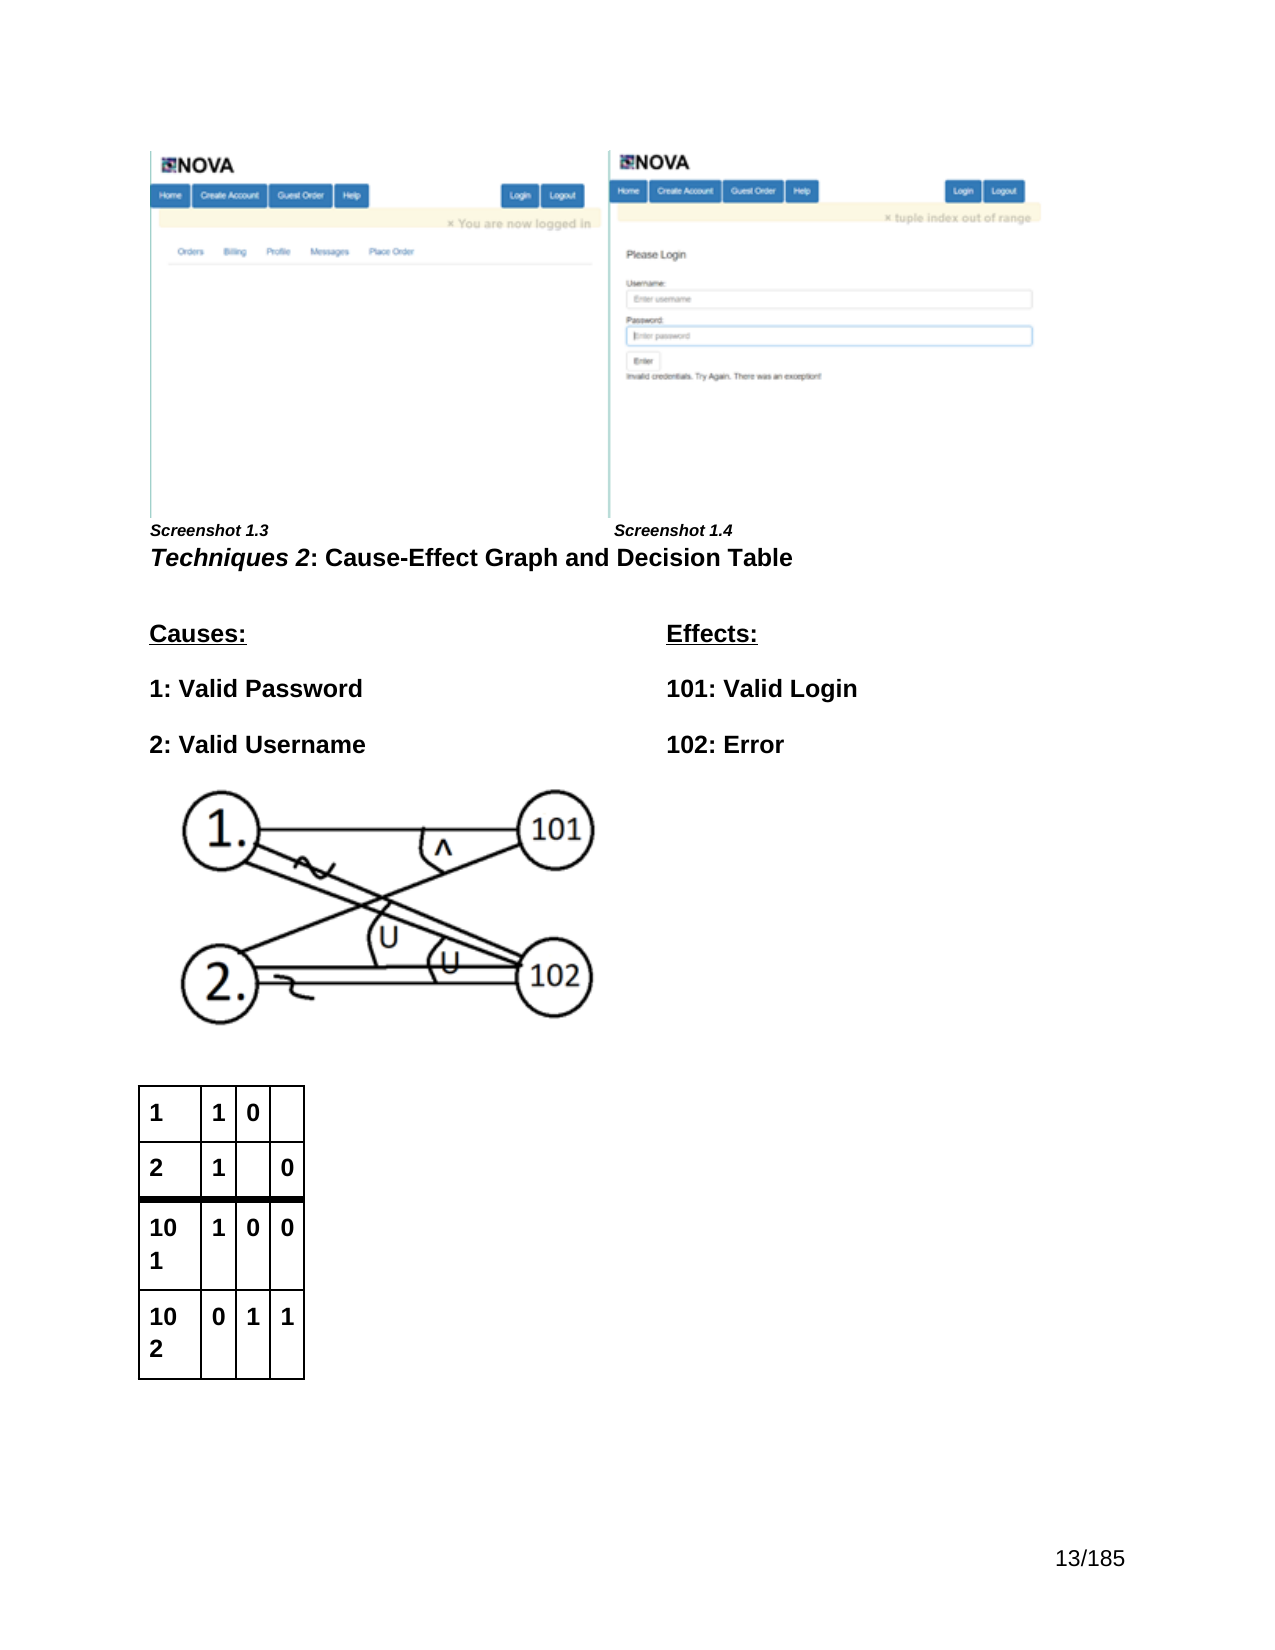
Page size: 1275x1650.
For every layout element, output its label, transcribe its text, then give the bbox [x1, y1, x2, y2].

table_cell 102: Error [657, 719, 1111, 773]
table_cell 1 [202, 1203, 235, 1289]
table_header [271, 1087, 303, 1141]
picture [150, 150, 1049, 518]
table_cell [237, 1143, 269, 1196]
table_cell 0 [237, 1203, 269, 1289]
table_header 1 [140, 1087, 200, 1141]
table_cell 101 [140, 1203, 200, 1289]
table_cell 1 [271, 1291, 303, 1377]
table_cell 2 [140, 1143, 200, 1196]
table_header Causes: [140, 608, 655, 662]
table_cell 1 [237, 1291, 269, 1377]
table_cell 1: Valid Password [140, 664, 655, 717]
text Screenshot 1.3 Screenshot 1.4 [150, 521, 1125, 540]
table_header 0 [237, 1087, 269, 1141]
table_cell 102 [140, 1291, 200, 1377]
text Techniques 2: Cause-Effect Graph and Decision Table [150, 543, 1125, 572]
table_cell 101: Valid Login [657, 664, 1111, 717]
table_header Effects: [657, 608, 1111, 662]
table_header 1 [202, 1087, 235, 1141]
table_cell 1 [202, 1143, 235, 1196]
picture [150, 775, 625, 1049]
table_cell 2: Valid Username [140, 719, 655, 773]
table_cell 0 [202, 1291, 235, 1377]
table_cell 0 [271, 1143, 303, 1196]
table_cell 0 [271, 1203, 303, 1289]
